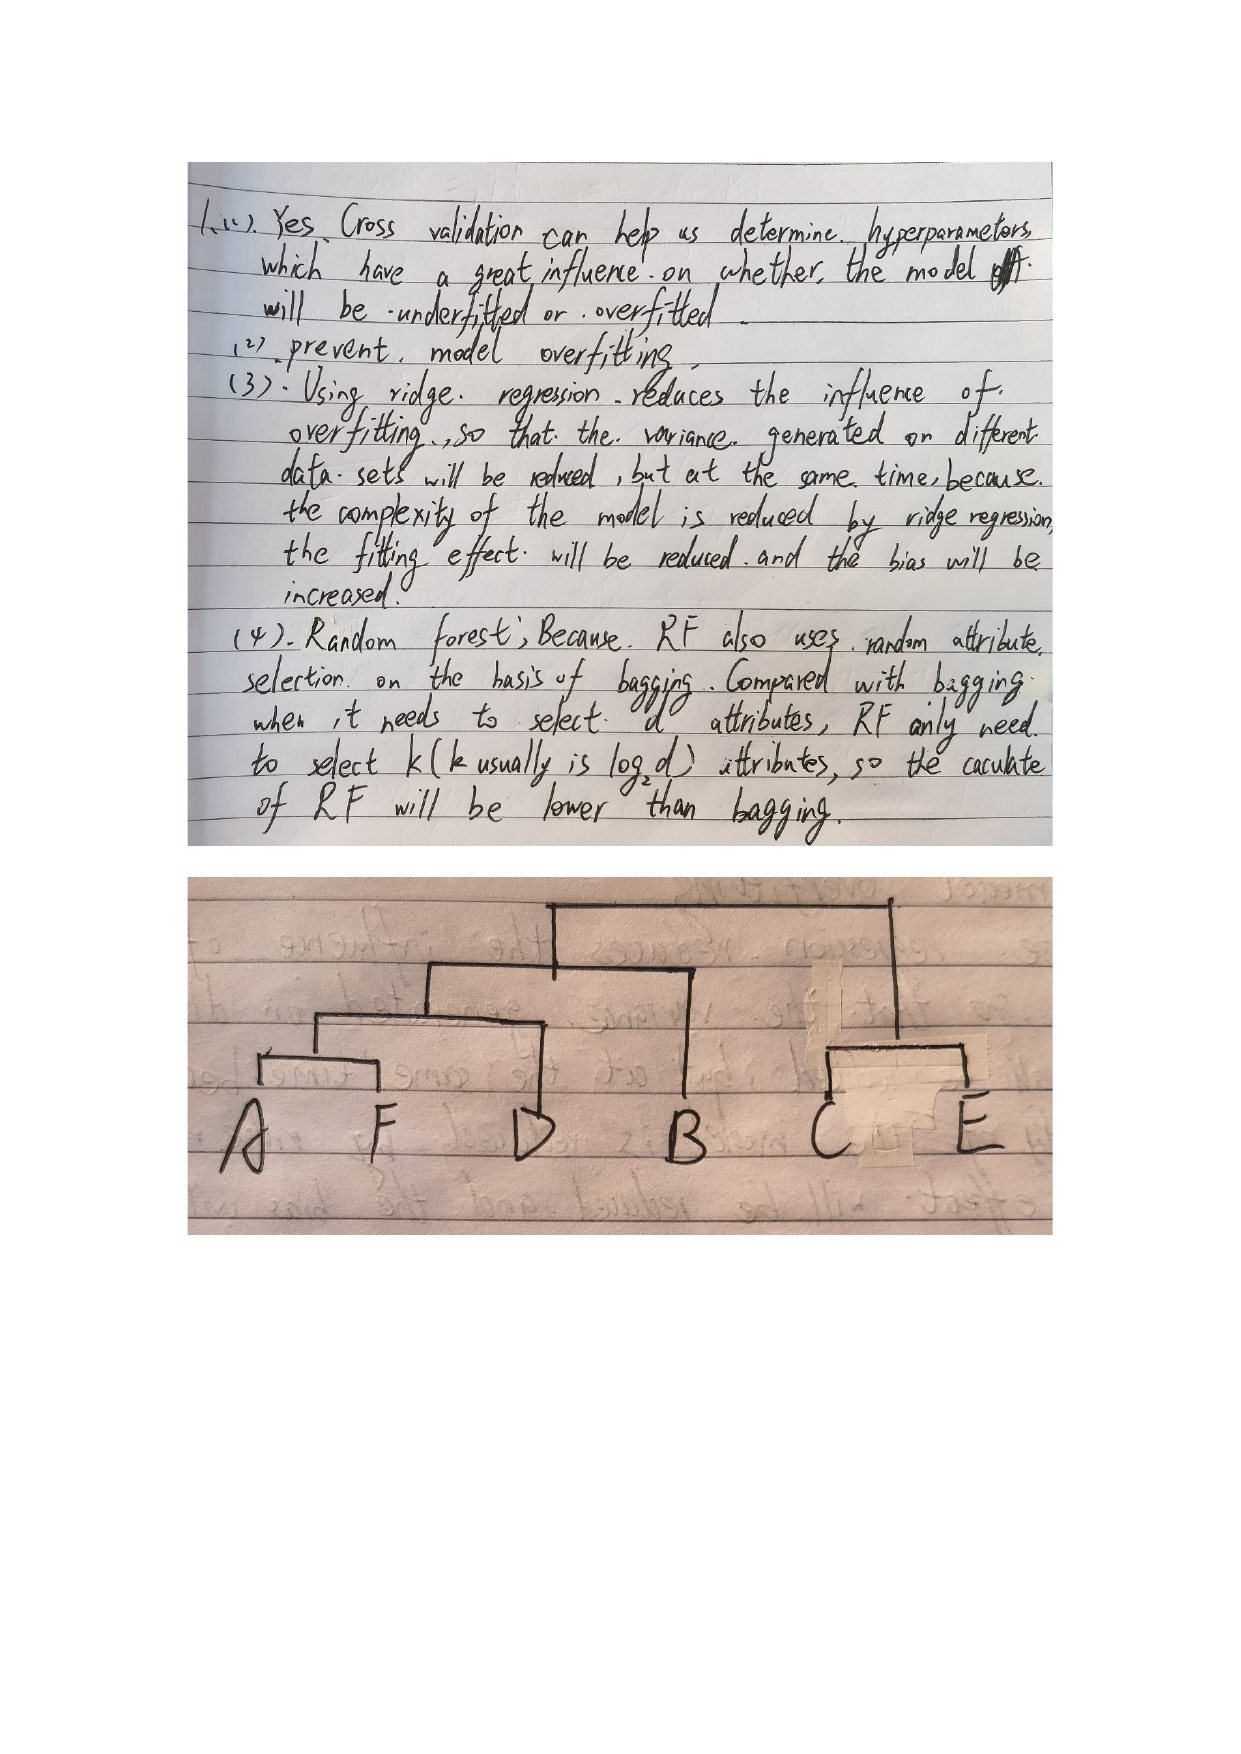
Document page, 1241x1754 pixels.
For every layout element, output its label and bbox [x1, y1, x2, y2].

picture [187, 877, 1053, 1235]
picture [187, 162, 1053, 846]
